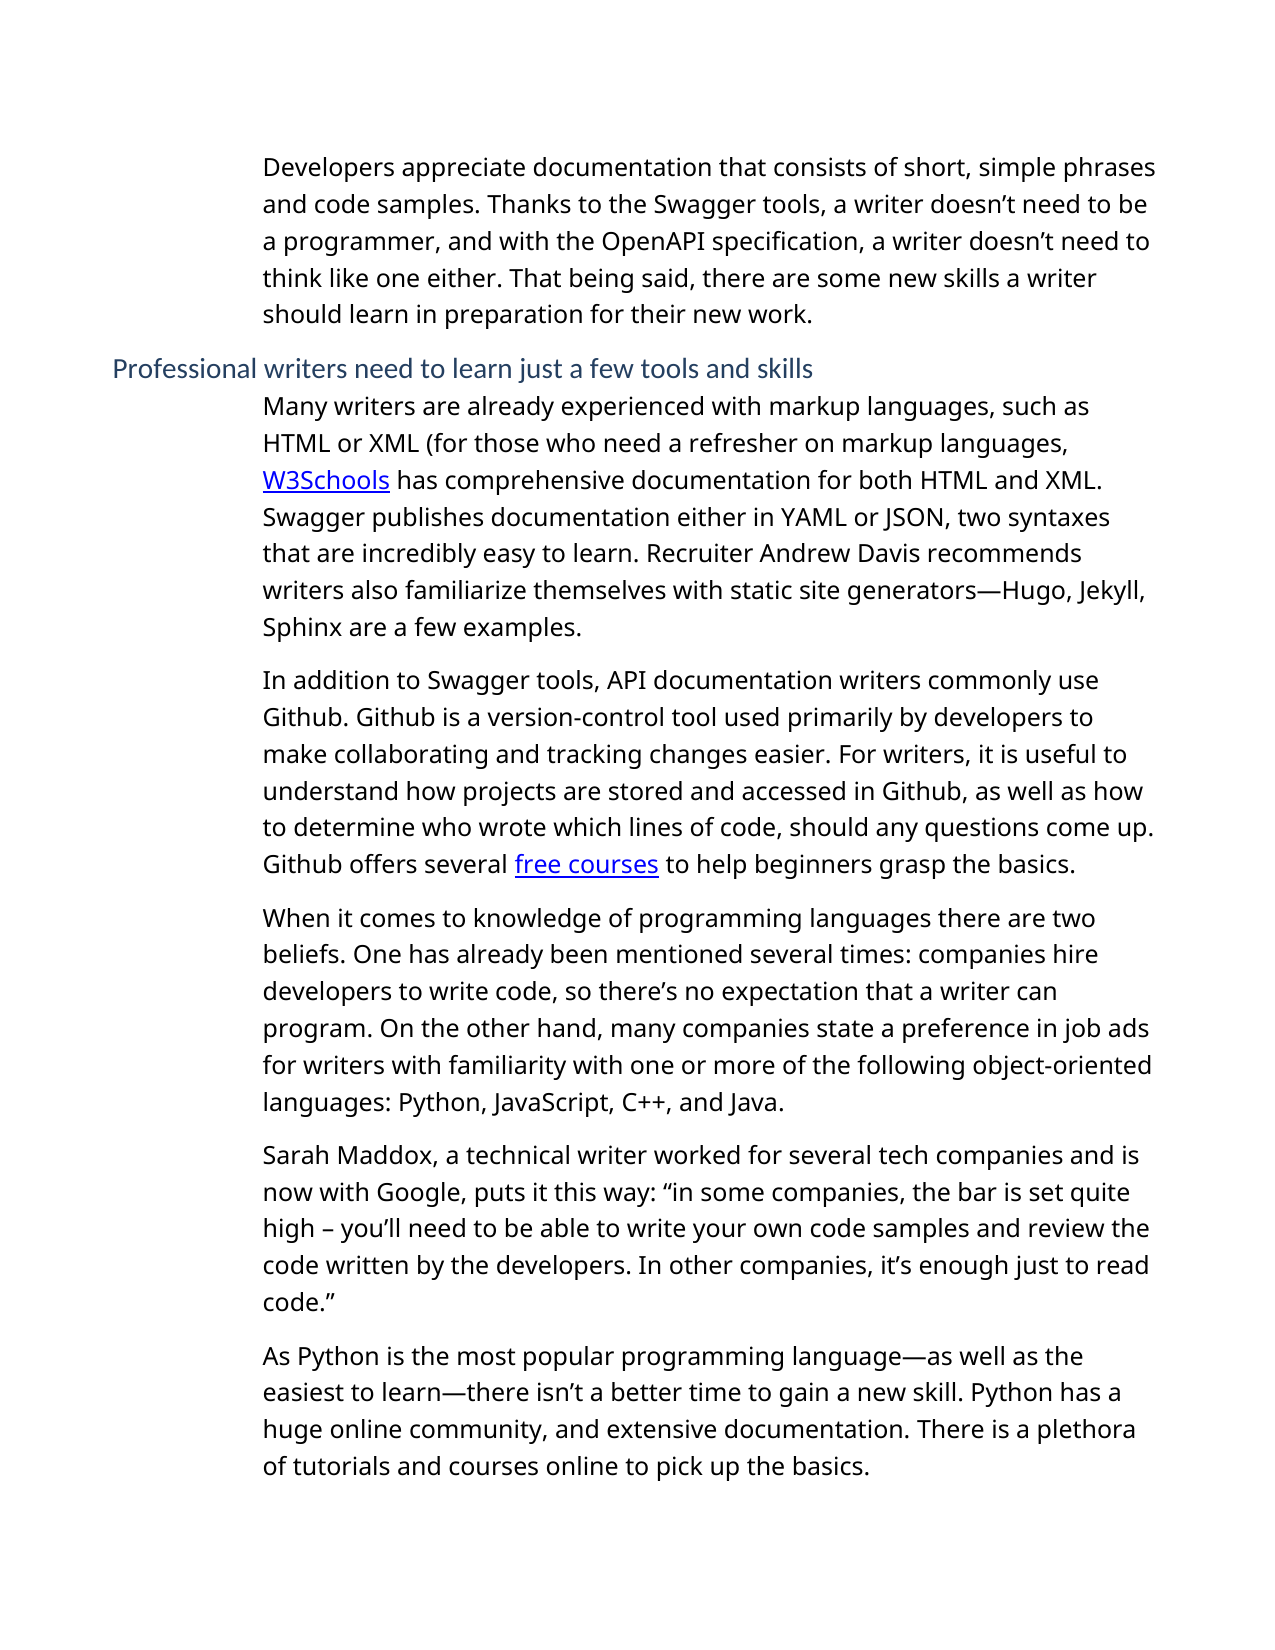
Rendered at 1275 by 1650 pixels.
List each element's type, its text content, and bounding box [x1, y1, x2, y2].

text In addition to Swagger tools, API documentation writers commonly use Github. Github is a version-control tool used primarily by developers to make collaborating and tracking changes easier. For writers, it is useful to understand how projects are stored and accessed in Github, as well as how to determine who wrote which lines of code, should any questions come up. Github offers several free courses to help beginners grasp the basics. [262, 663, 1162, 881]
text As Python is the most popular programming language—as well as the easiest to learn—there isn’t a better time to gain a new skill. Python has a huge online community, and extensive documentation. There is a plethora of tutorials and courses online to pick up the basics. [262, 1338, 1162, 1482]
text Sarah Maddox, a technical writer worked for several tech companies and is now with Google, puts it this way: “in some companies, the bar is set quite high – you’ll need to be able to write your own code samples and review the code written by the developers. In other companies, it’s enough just to read code.” [262, 1138, 1162, 1319]
text Developers appreciate documentation that consists of short, simple phrases and code samples. Thanks to the Swagger tools, a writer doesn’t need to be a programmer, and with the OpenAPI specification, a writer doesn’t need to think like one either. That being said, there are some new skills a writer should learn in preparation for their new work. [262, 150, 1162, 331]
text Many writers are already experienced with markup languages, such as HTML or XML (for those who need a refresher on markup languages, W3Schools has comprehensive documentation for both HTML and XML. Swagger publishes documentation either in YAML or JSON, two syntaxes that are incredibly easy to learn. Recruiter Andrew Davis recommends writers also familiarize themselves with static site generators—Hugo, Jekyll, Sphinx are a few examples. [262, 389, 1162, 644]
subtitle Professional writers need to learn just a few tools and skills [112, 351, 1162, 386]
text When it comes to knowledge of programming languages there are two beliefs. One has already been mentioned several times: companies hire developers to write code, so there’s no expectation that a writer can program. On the other hand, many companies state a preference in job ads for writers with familiarity with one or more of the following object-oriented languages: Python, JavaScript, C++, and Java. [262, 900, 1162, 1118]
